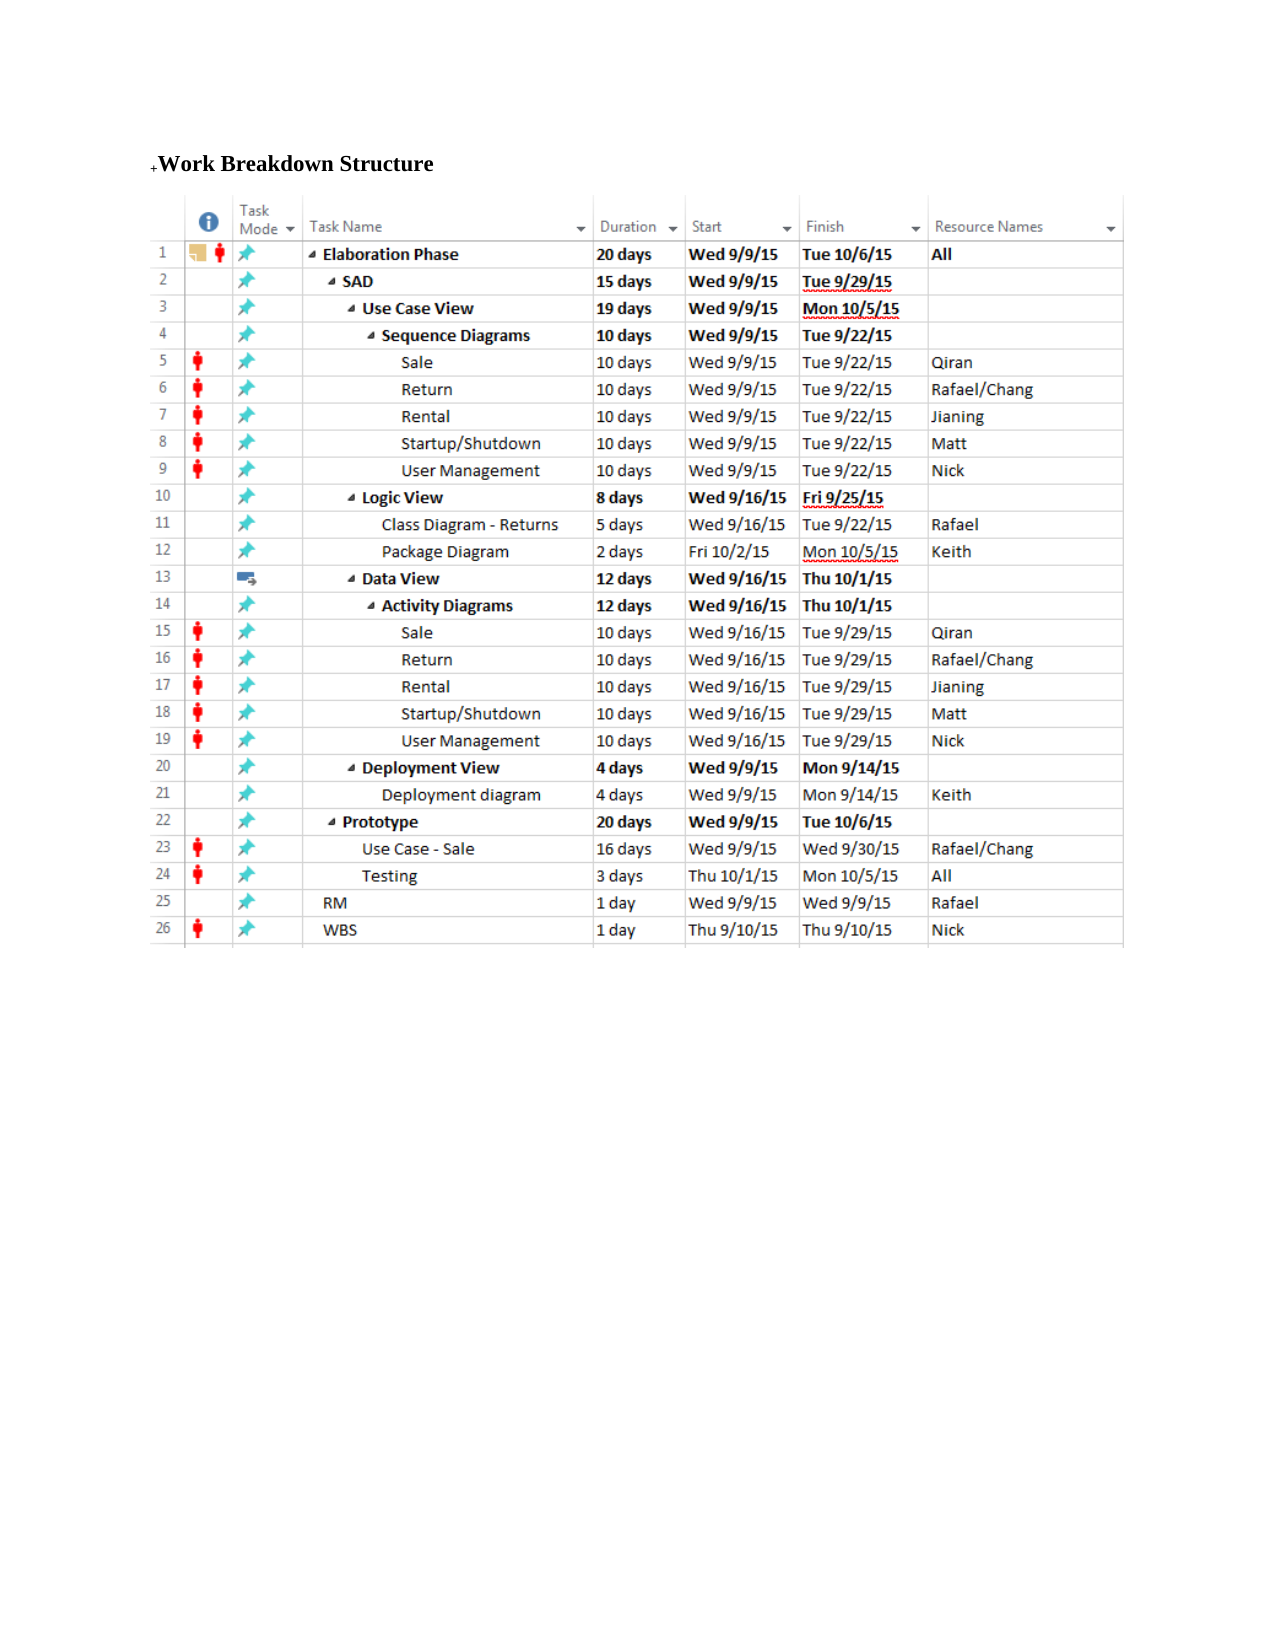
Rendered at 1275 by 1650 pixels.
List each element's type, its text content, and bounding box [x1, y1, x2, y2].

text +Work Breakdown Structure [150, 150, 1125, 176]
picture [150, 195, 1124, 948]
